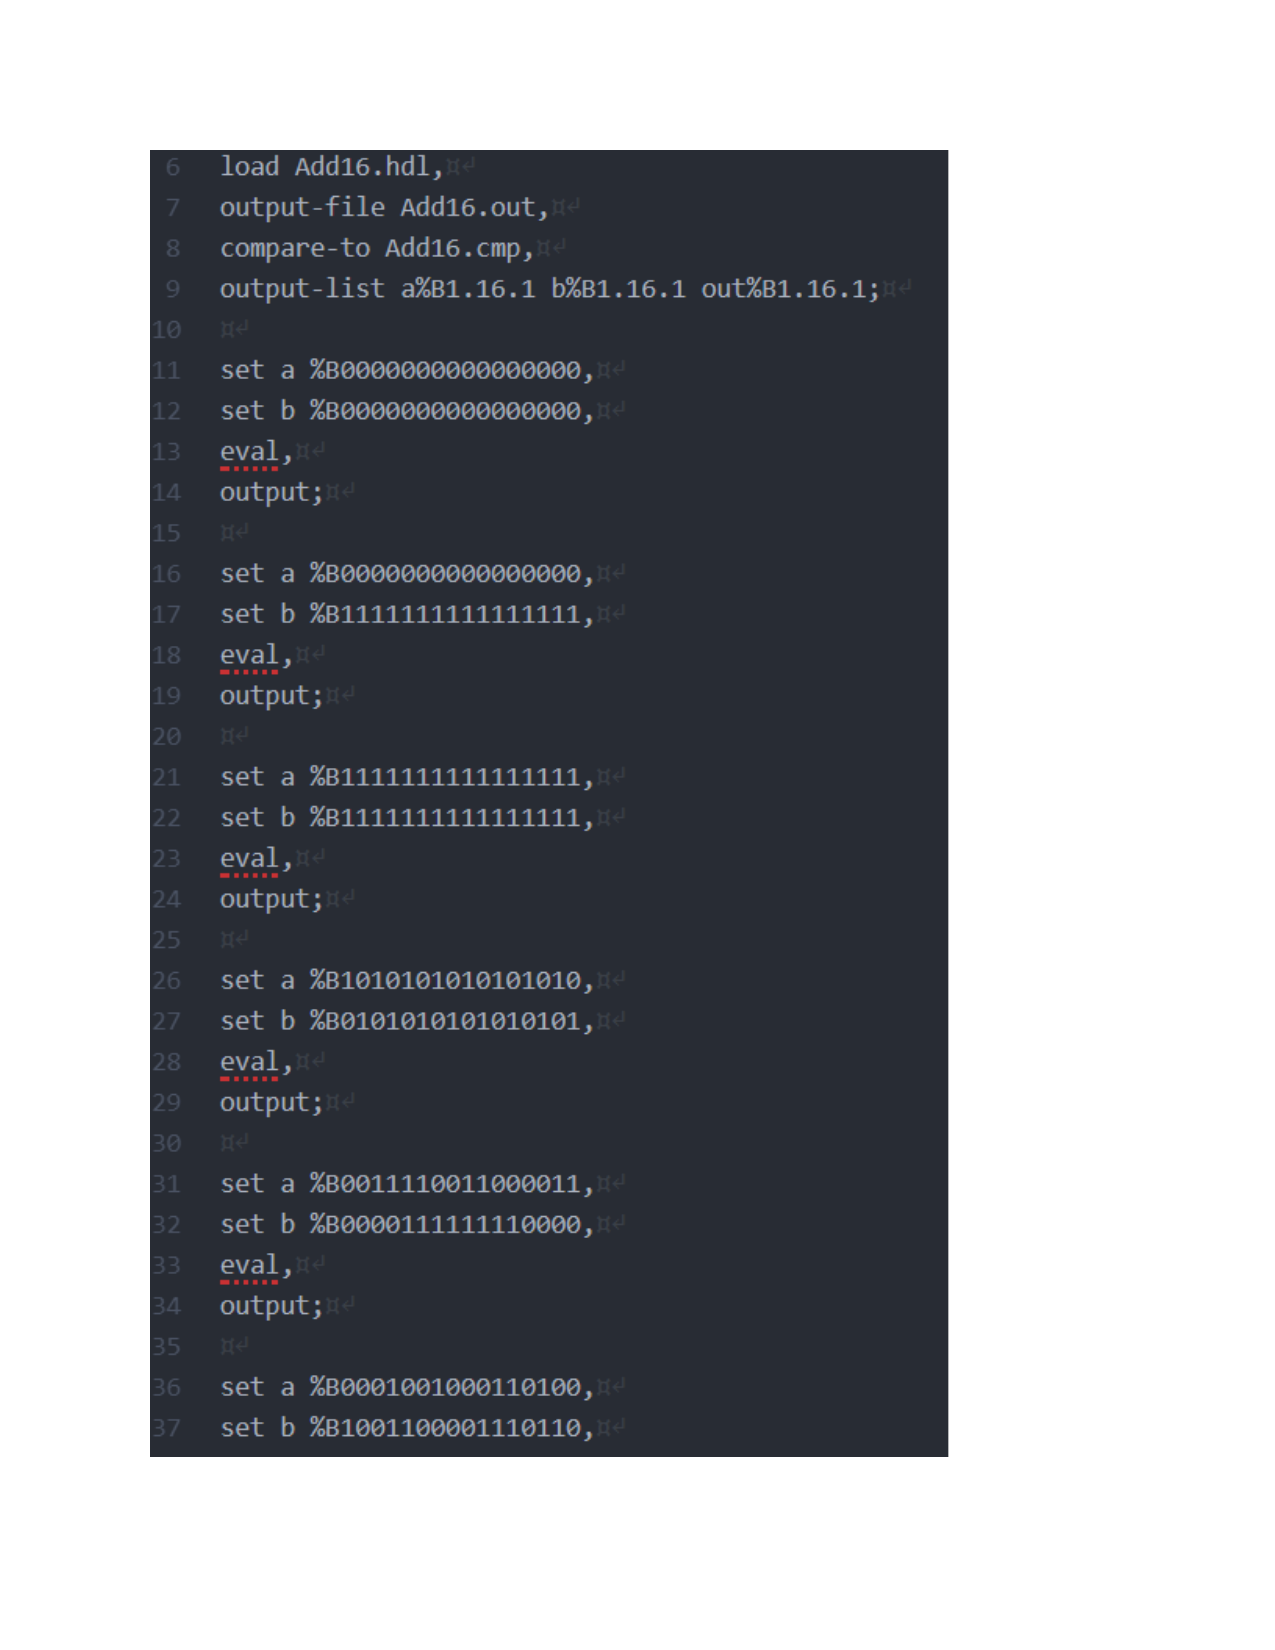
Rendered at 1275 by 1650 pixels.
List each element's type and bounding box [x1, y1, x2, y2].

picture [150, 150, 949, 1457]
